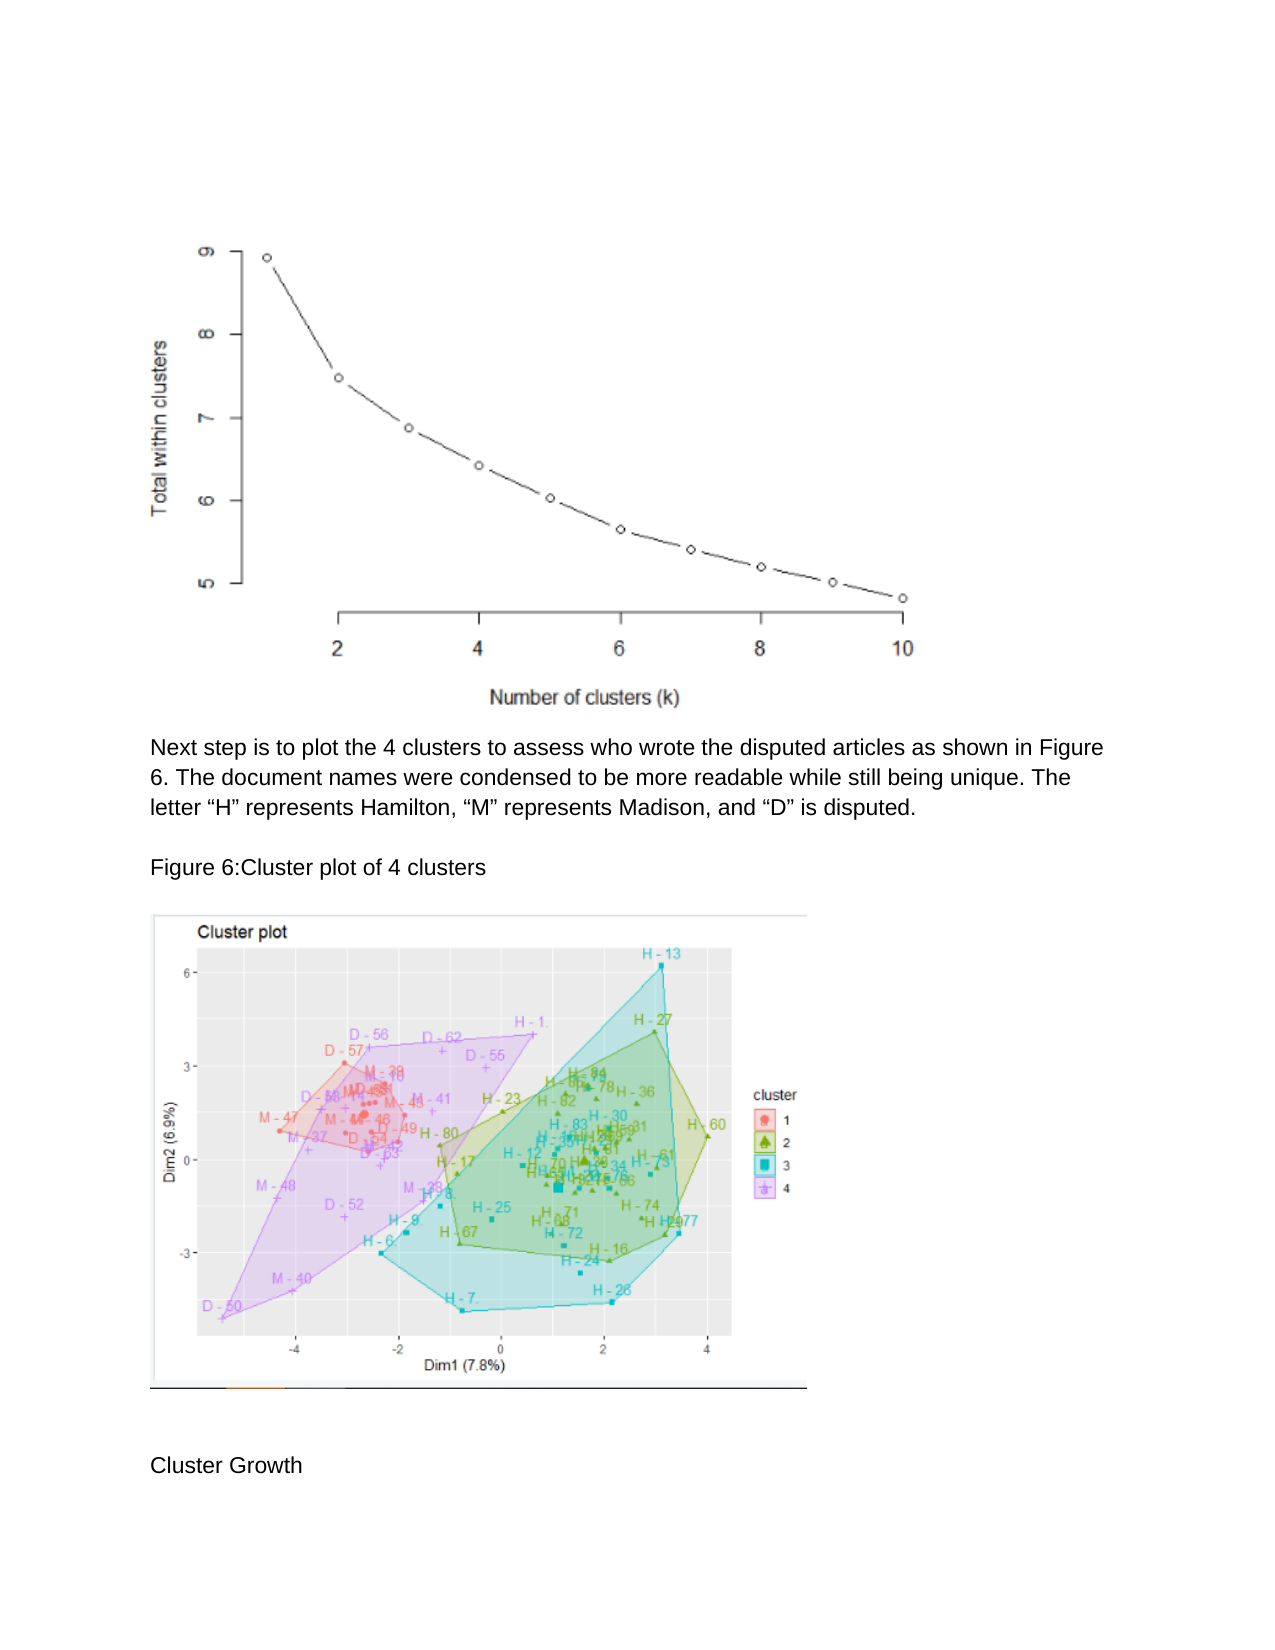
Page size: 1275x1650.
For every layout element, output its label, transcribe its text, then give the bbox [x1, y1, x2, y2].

text Cluster Growth [150, 1452, 1125, 1479]
text Figure 6:Cluster plot of 4 clusters [150, 854, 1125, 881]
picture [150, 914, 808, 1389]
picture [150, 150, 964, 730]
text Next step is to plot the 4 clusters to assess who wrote the disputed articles as shown in Figure 6. The document names were condensed to be more readable while still being unique. The letter “H” represents Hamilton, “M” represents Madison, and “D” is disputed. [150, 733, 1125, 820]
